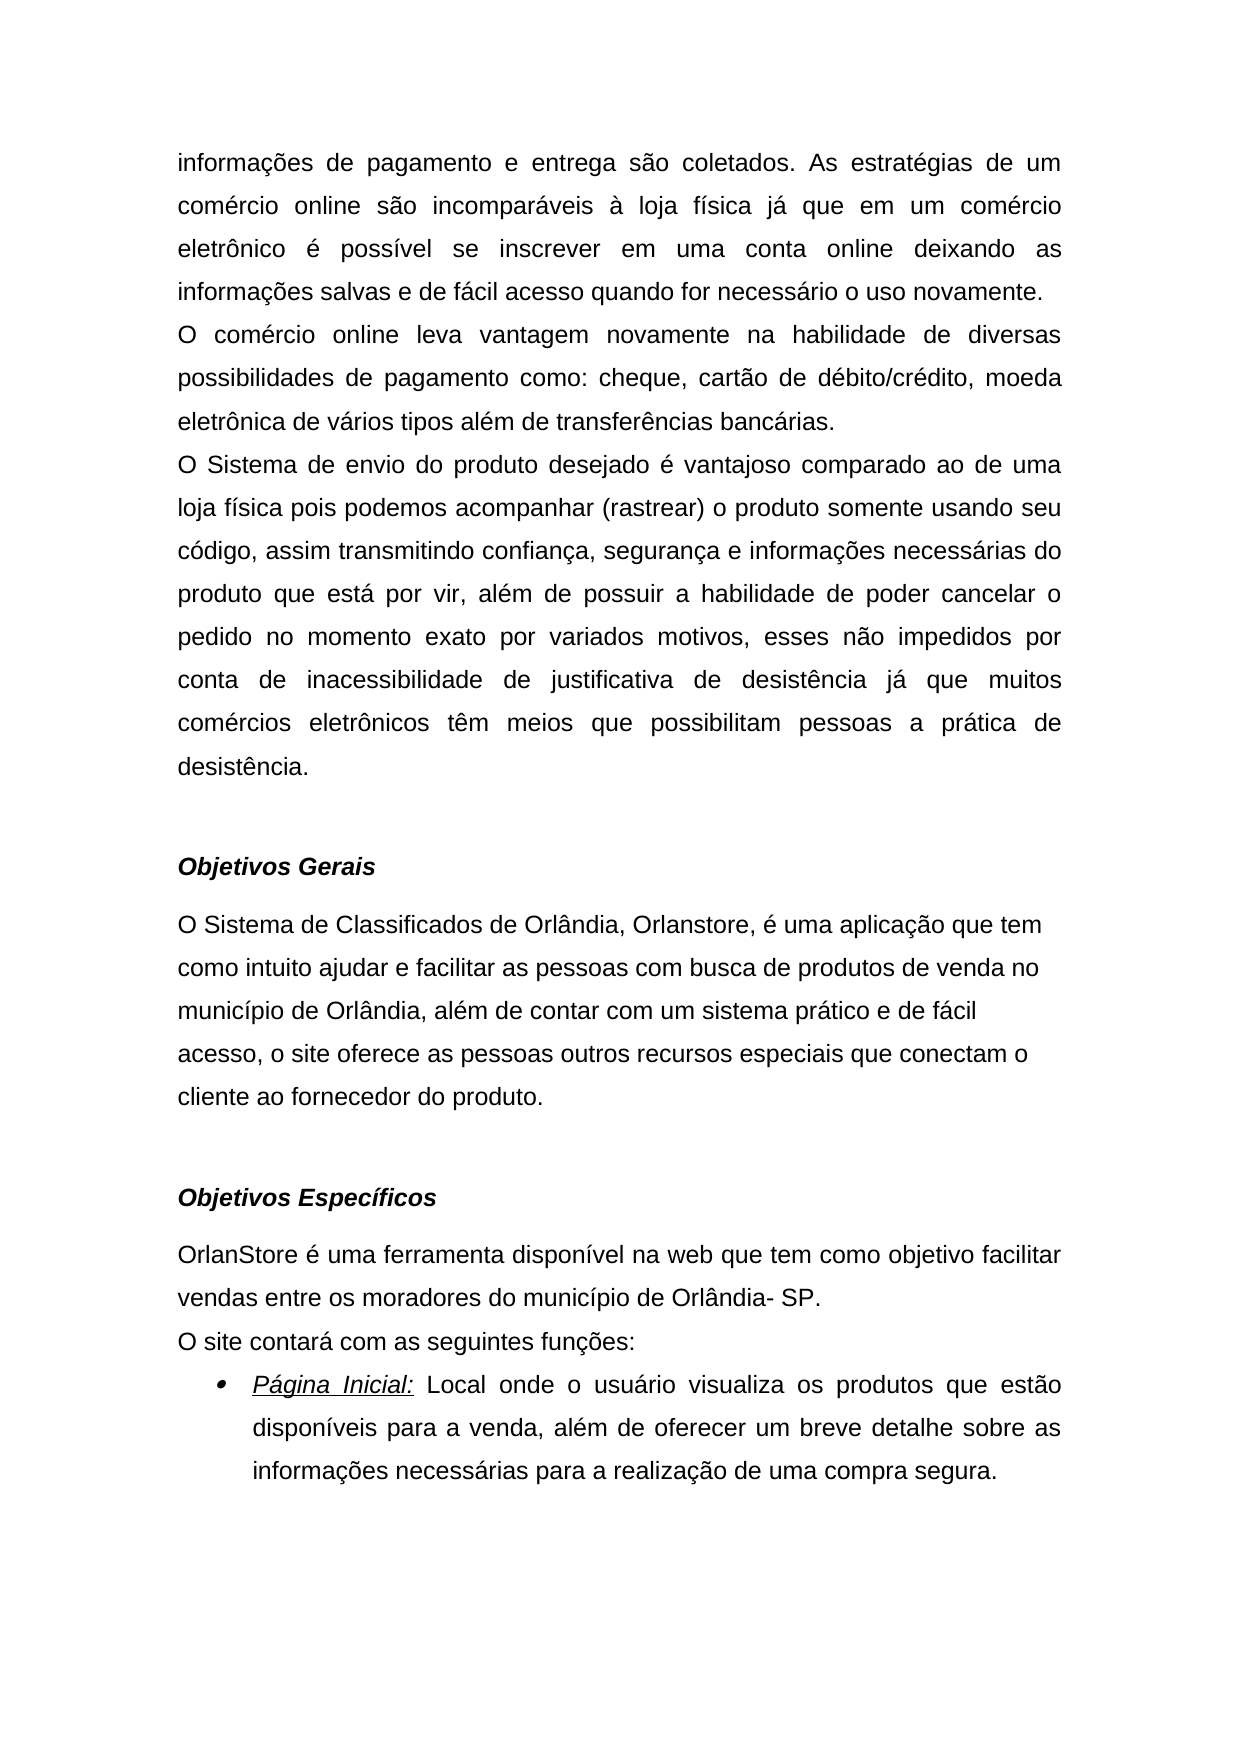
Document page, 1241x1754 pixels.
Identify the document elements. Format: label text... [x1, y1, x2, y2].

text Objetivos Gerais [177, 852, 1063, 881]
text OrlanStore é uma ferramenta disponível na web que tem como objetivo facilitar vendas entre os moradores do município de Orlândia- SP. [177, 1240, 1063, 1312]
text O Sistema de envio do produto desejado é vantajoso comparado ao de uma loja física pois podemos acompanhar (rastrear) o produto somente usando seu código, assim transmitindo confiança, segurança e informações necessárias do produto que está por vir, além de possuir a habilidade de poder cancelar o pedido no momento exato por variados motivos, esses não impedidos por conta de inacessibilidade de justificativa de desistência já que muitos comércios eletrônicos têm meios que possibilitam pessoas a prática de desistência. [177, 449, 1063, 780]
text O Sistema de Classificados de Orlândia, Orlanstore, é uma aplicação que tem como intuito ajudar e facilitar as pessoas com busca de produtos de venda no município de Orlândia, além de contar com um sistema prático e de fácil acesso, o site oferece as pessoas outros recursos especiais que conectam o cliente ao fornecedor do produto. [177, 909, 1063, 1111]
text O site contará com as seguintes funções: [177, 1326, 1063, 1355]
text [177, 148, 1063, 306]
text O comércio online leva vantagem novamente na habilidade de diversas possibilidades de pagamento como: cheque, cartão de débito/crédito, moeda eletrônica de vários tipos além de transferências bancárias. [177, 320, 1063, 435]
text Objetivos Específicos [177, 1183, 1063, 1211]
list Página Inicial: Local onde o usuário visualiza os produtos que estão disponíveis para a venda, além de oferecer um breve detalhe sobre as informações necessárias para a realização de uma compra segura. [215, 1369, 1063, 1485]
